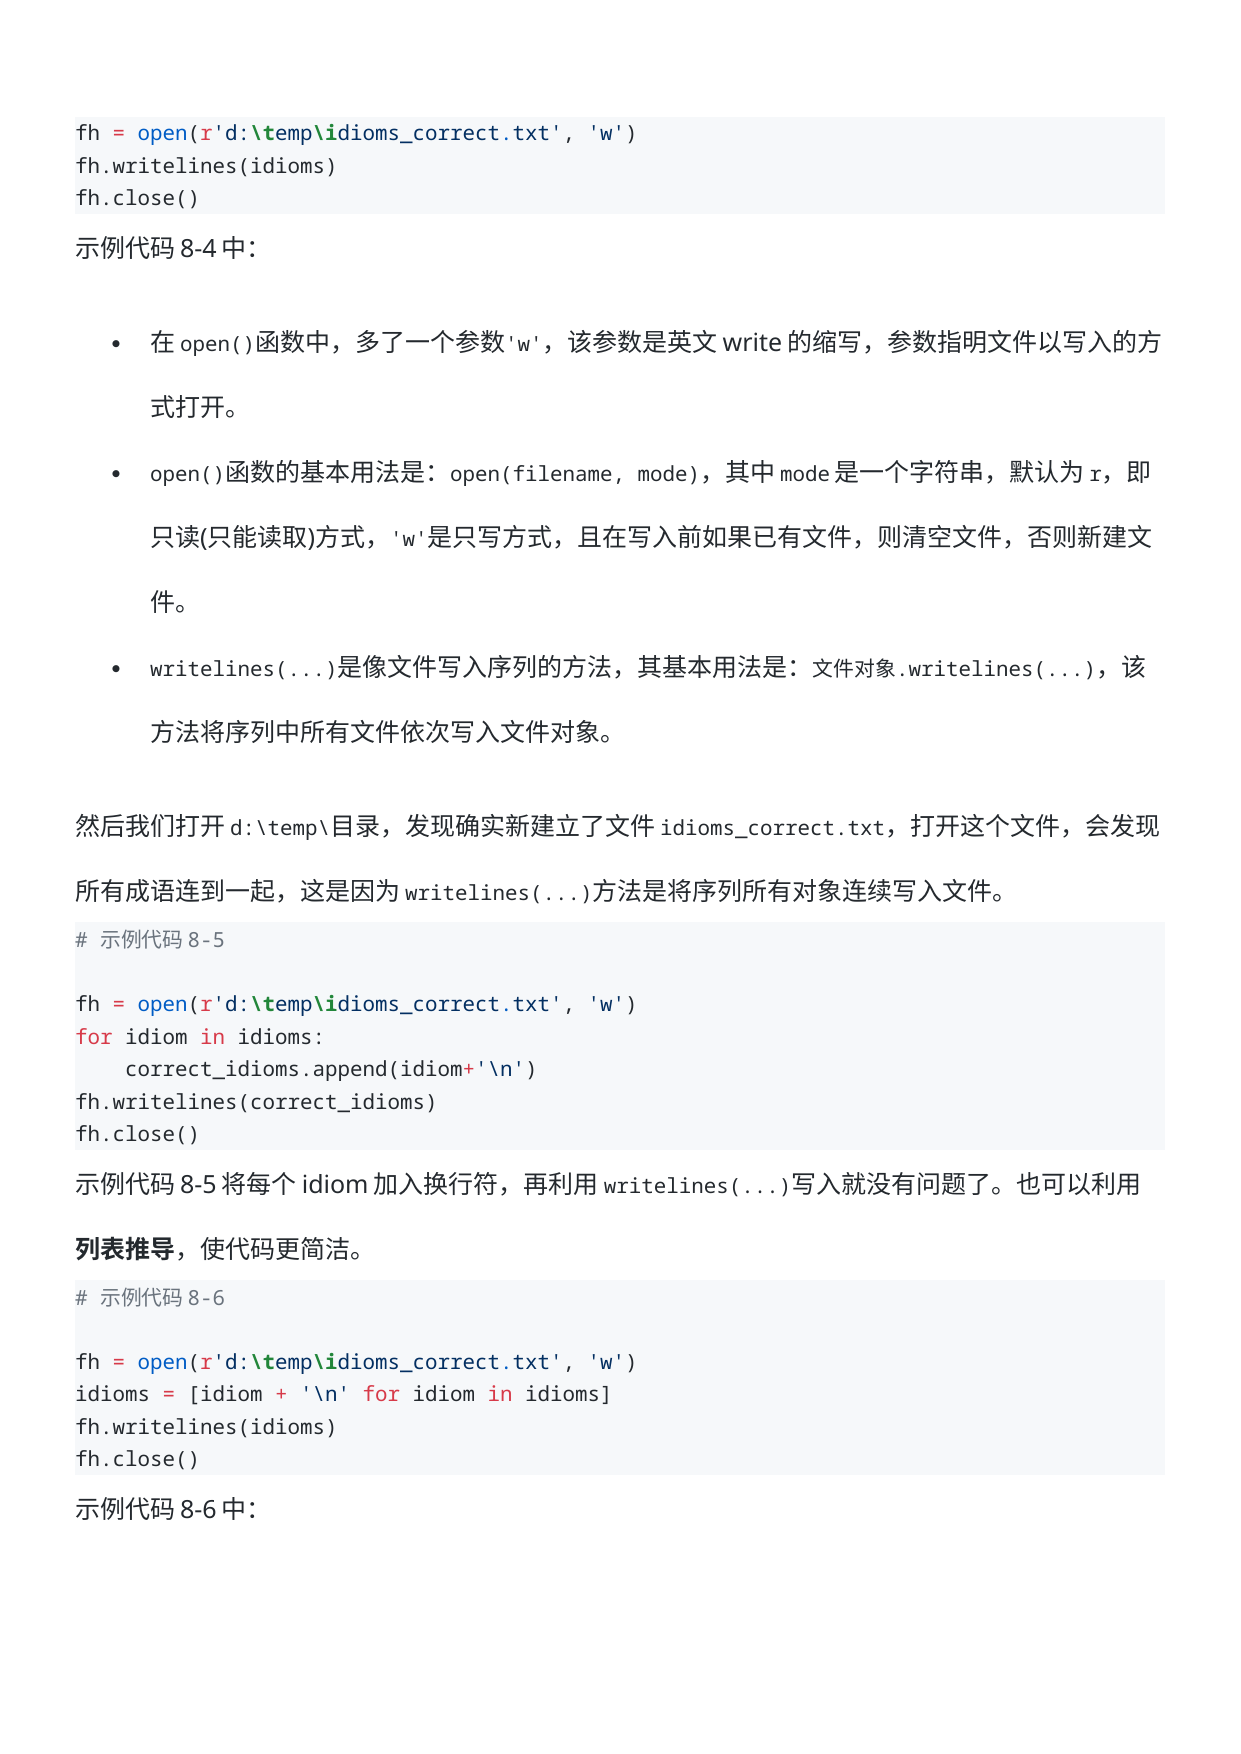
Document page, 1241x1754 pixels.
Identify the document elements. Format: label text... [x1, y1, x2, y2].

text for idiom in idioms: [75, 1020, 1165, 1052]
text correct_idioms.append(idiom+'\n') [75, 1052, 1165, 1085]
text fh = open(r'd:\temp\idioms_correct.txt', 'w') [75, 987, 1165, 1020]
text # 示例代码8-6 [75, 1280, 1165, 1312]
text # 示例代码8-5 [75, 922, 1165, 955]
text fh = open(r'd:\temp\idioms_correct.txt', 'w') [75, 117, 1165, 149]
text fh.close() [75, 1117, 1165, 1150]
text fh.close() [75, 182, 1165, 214]
text 示例代码8-4中： [75, 214, 1165, 279]
text fh.writelines(idioms) [75, 1410, 1165, 1442]
text fh.writelines(idioms) [75, 149, 1165, 182]
text 然后我们打开d:\temp\目录，发现确实新建立了文件idioms_correct.txt，打开这个文件，会发现所有成语连到一起，这是因为writelines(...)方法是将序列所有对象连续写入文件。 [75, 792, 1165, 922]
text 示例代码8-5将每个idiom加入换行符，再利用writelines(...)写入就没有问题了。也可以利用列表推导，使代码更简洁。 [75, 1150, 1165, 1280]
text fh = open(r'd:\temp\idioms_correct.txt', 'w') [75, 1345, 1165, 1377]
list open()函数的基本用法是：open(filename, mode)，其中mode是一个字符串，默认为r，即只读(只能读取)方式，'w'是只写方式，且在写入前如果已有文件，则清空文件，否则新建文件。 [112, 438, 1165, 633]
text 示例代码8-6中： [75, 1475, 1165, 1540]
text idioms = [idiom + '\n' for idiom in idioms] [75, 1377, 1165, 1410]
list 在open()函数中，多了一个参数'w'，该参数是英文write的缩写，参数指明文件以写入的方式打开。 [112, 308, 1165, 438]
text fh.writelines(correct_idioms) [75, 1085, 1165, 1117]
list writelines(...)是像文件写入序列的方法，其基本用法是：文件对象.writelines(...)，该方法将序列中所有文件依次写入文件对象。 [112, 633, 1165, 763]
text fh.close() [75, 1442, 1165, 1475]
